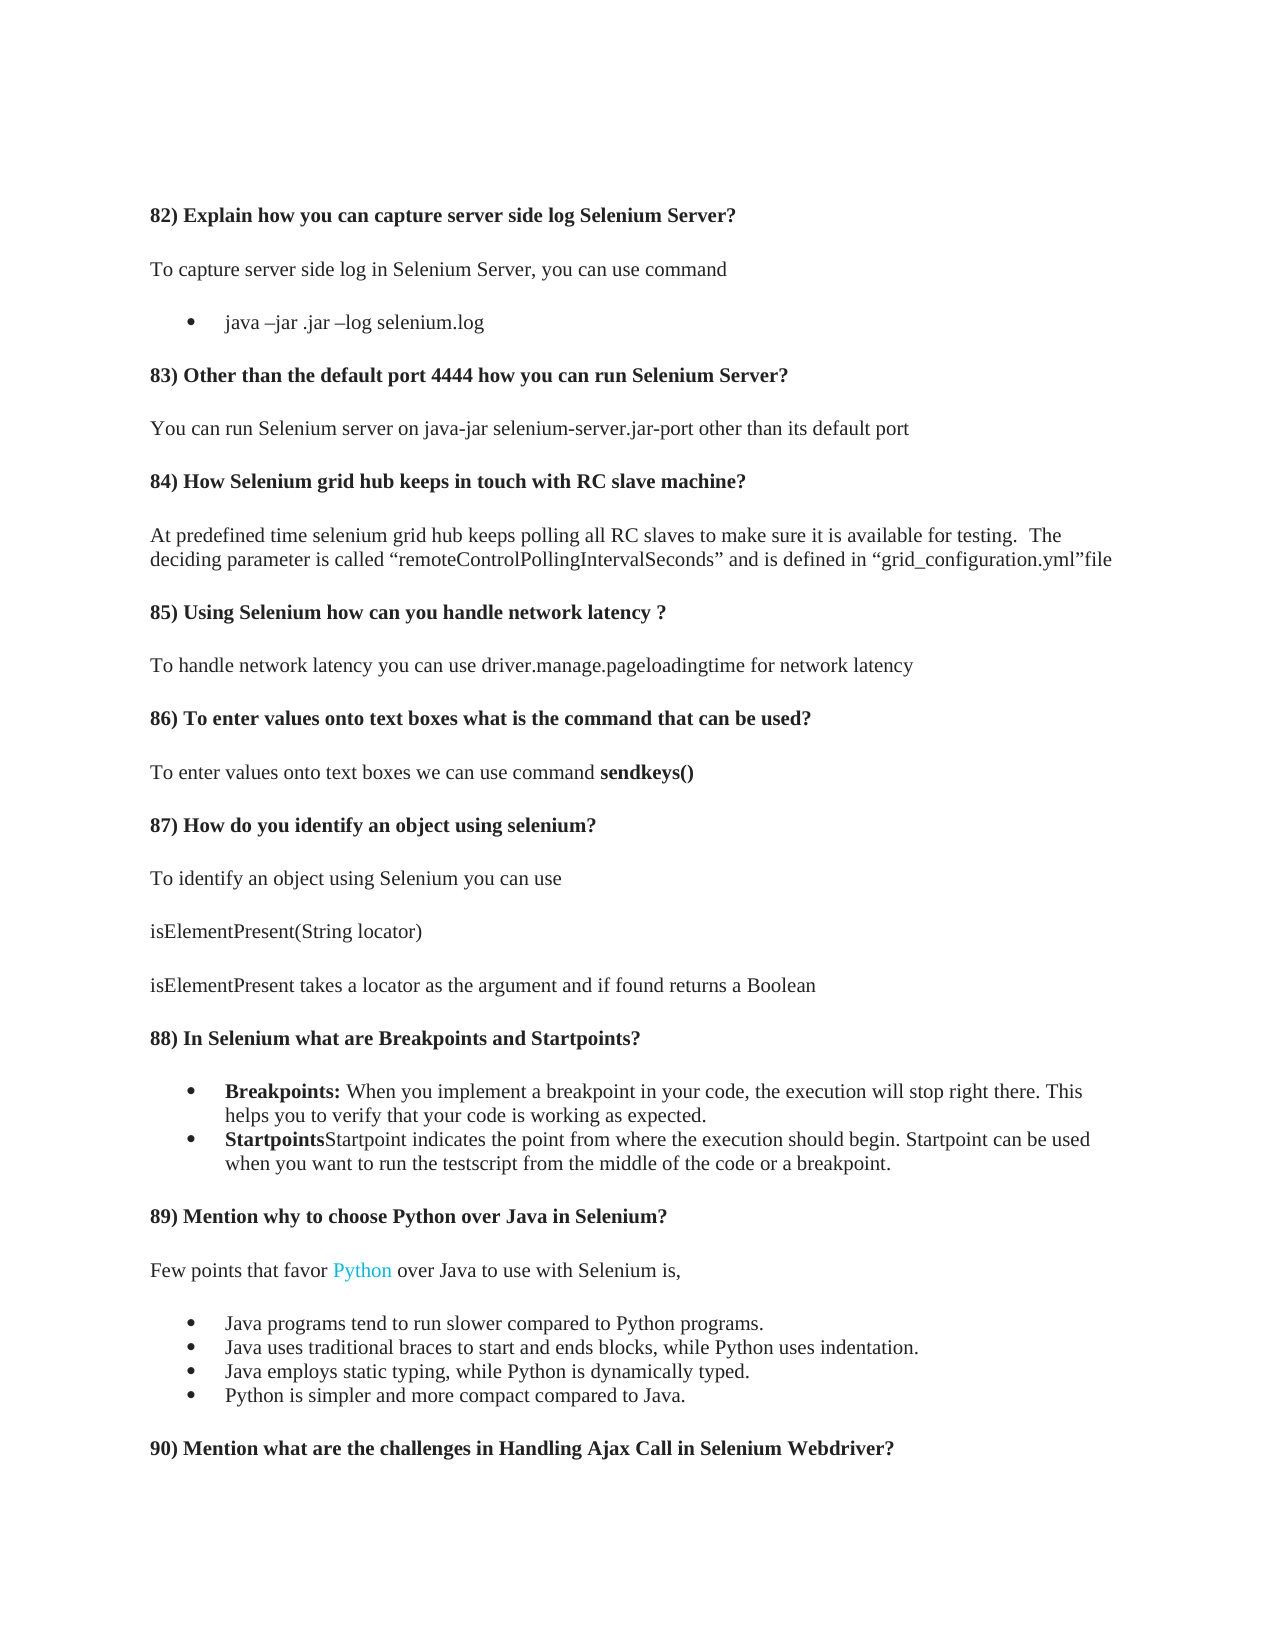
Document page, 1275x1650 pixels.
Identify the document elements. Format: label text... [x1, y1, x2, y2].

list Java programs tend to run slower compared to Python programs. [187, 1311, 1125, 1335]
list Java uses traditional braces to start and ends blocks, while Python uses indentation. [187, 1335, 1125, 1359]
text 90) Mention what are the challenges in Handling Ajax Call in Selenium Webdriver? [150, 1436, 1125, 1460]
text isElementPresent takes a locator as the argument and if found returns a Boolean [150, 972, 1125, 997]
text isElementPresent(String locator) [150, 919, 1125, 943]
list Breakpoints: When you implement a breakpoint in your code, the execution will stop right there. This helps you to verify that your code is working as expected. [187, 1079, 1125, 1127]
text 85) Using Selenium how can you handle network latency ? [150, 600, 1125, 624]
list Java employs static typing, while Python is dynamically typed. [187, 1359, 1125, 1383]
text Few points that favor Python over Java to use with Selenium is, [150, 1258, 1125, 1282]
text To enter values onto text boxes we can use command sendkeys() [150, 759, 1125, 784]
text 89) Mention why to choose Python over Java in Selenium? [150, 1204, 1125, 1228]
list Python is simpler and more compact compared to Java. [187, 1383, 1125, 1407]
text 83) Other than the default port 4444 how you can run Selenium Server? [150, 363, 1125, 387]
picture [381, 1267, 388, 1275]
text 84) How Selenium grid hub keeps in touch with RC slave machine? [150, 469, 1125, 493]
text 82) Explain how you can capture server side log Selenium Server? [150, 203, 1125, 227]
list java –jar .jar –log selenium.log [187, 310, 1125, 334]
text 86) To enter values onto text boxes what is the command that can be used? [150, 706, 1125, 730]
text To handle network latency you can use driver.manage.pageloadingtime for network latency [150, 653, 1125, 677]
text To capture server side log in Selenium Server, you can use command [150, 256, 1125, 281]
text 87) How do you identify an object using selenium? [150, 813, 1125, 837]
text 88) In Selenium what are Breakpoints and Startpoints? [150, 1026, 1125, 1050]
text At predefined time selenium grid hub keeps polling all RC slaves to make sure it is available for testing. The deciding parameter is called “remoteControlPollingIntervalSeconds” and is defined in “grid_configuration.yml”file [150, 523, 1125, 571]
text You can run Selenium server on java-jar selenium-server.jar-port other than its default port [150, 416, 1125, 440]
list StartpointsStartpoint indicates the point from where the execution should begin. Startpoint can be used when you want to run the testscript from the middle of the code or a breakpoint. [187, 1127, 1125, 1175]
text To identify an object using Selenium you can use [150, 866, 1125, 890]
